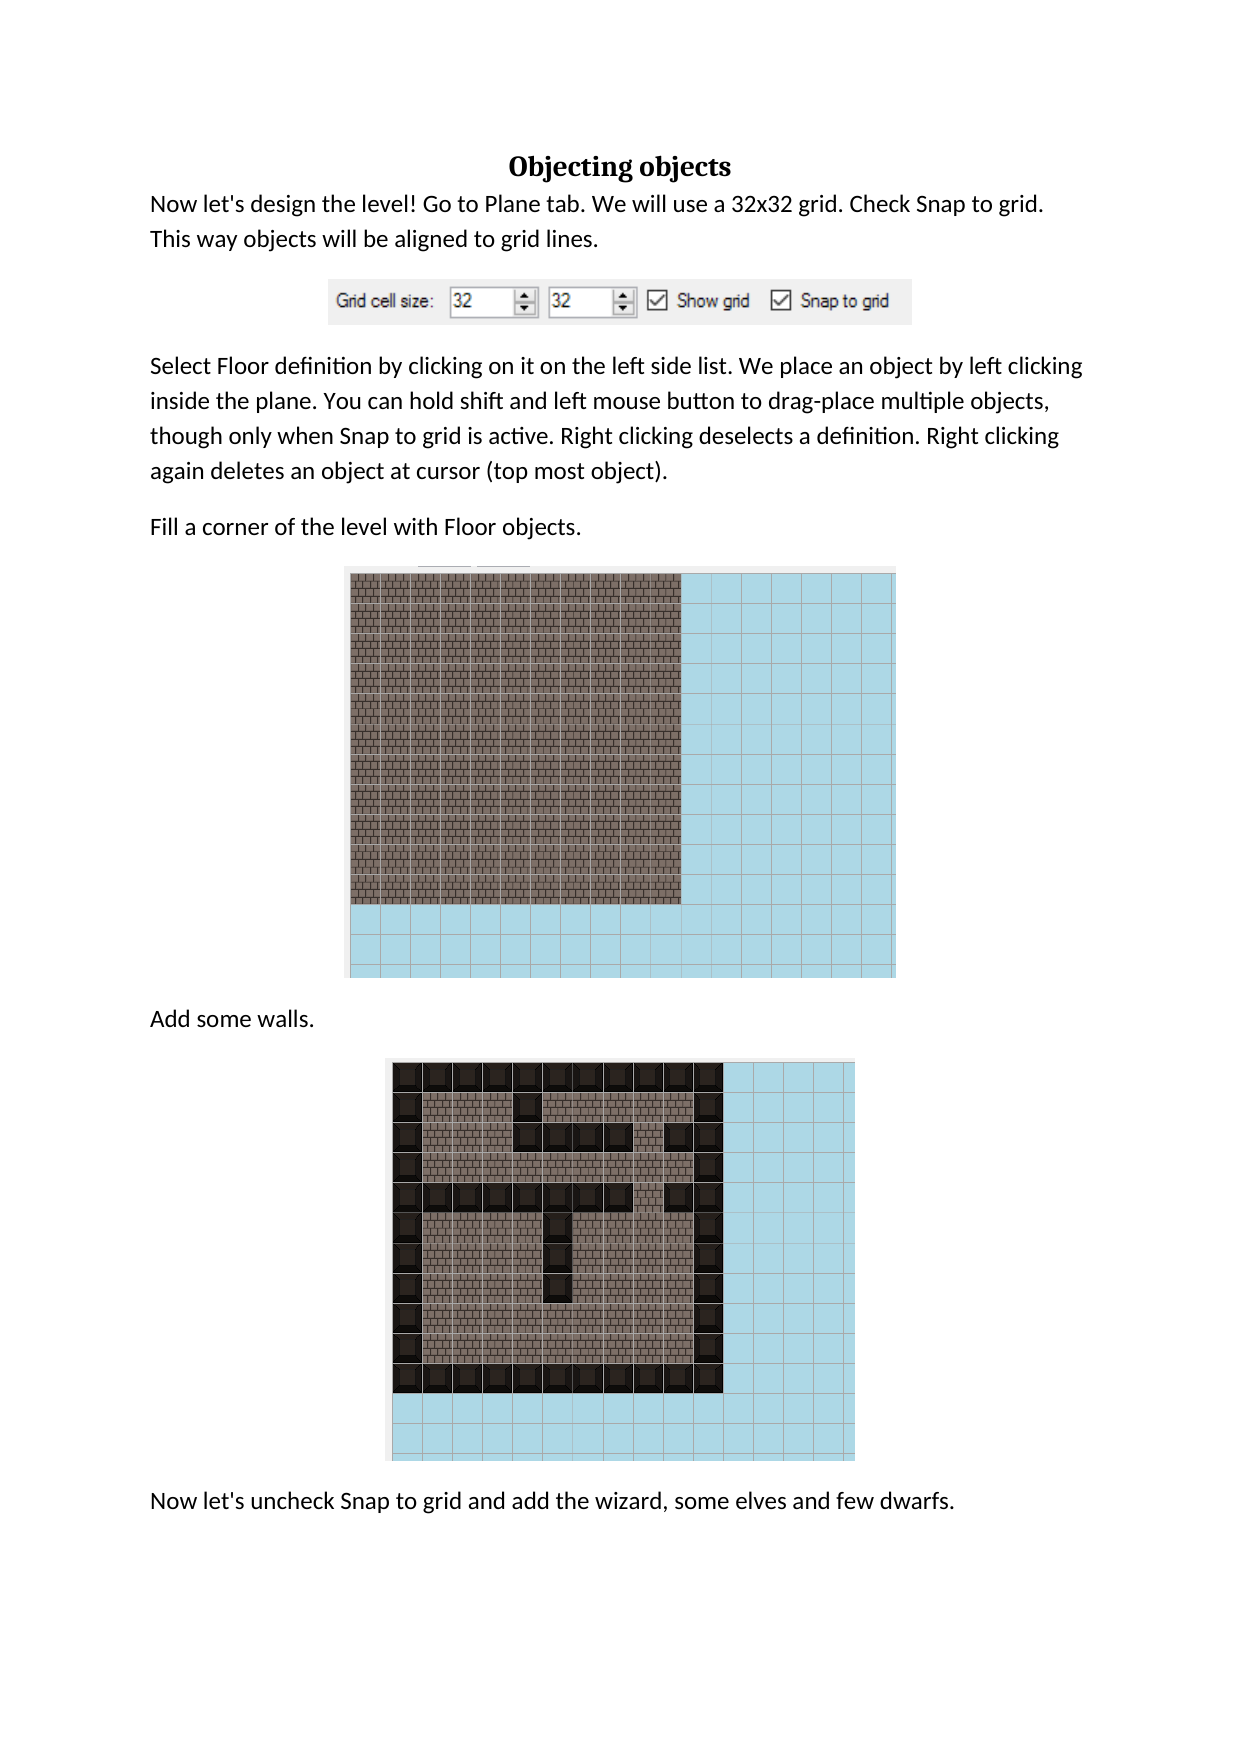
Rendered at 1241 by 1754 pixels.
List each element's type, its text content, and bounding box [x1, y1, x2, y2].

text Fill a corner of the level with Floor objects. [150, 511, 1090, 541]
text Now let's design the level! Go to Plane tab. We will use a 32x32 grid. Check Snap to grid. This way objects will be aligned to grid lines. [150, 188, 1090, 254]
text Add some walls. [150, 1003, 1090, 1033]
picture [344, 566, 896, 978]
text Now let's uncheck Snap to grid and add the wizard, some elves and few dwarfs. [150, 1485, 1090, 1516]
picture [328, 279, 912, 325]
picture [385, 1058, 855, 1461]
text Select Floor definition by clicking on it on the left side list. We place an object by left clicking inside the plane. You can hold shift and left mouse button to drag-place multiple objects, though only when Snap to grid is active. Right clicking deselects a definition. Right clicking again deletes an object at cursor (top most object). [150, 350, 1090, 486]
subtitle Objecting objects [150, 150, 1090, 183]
